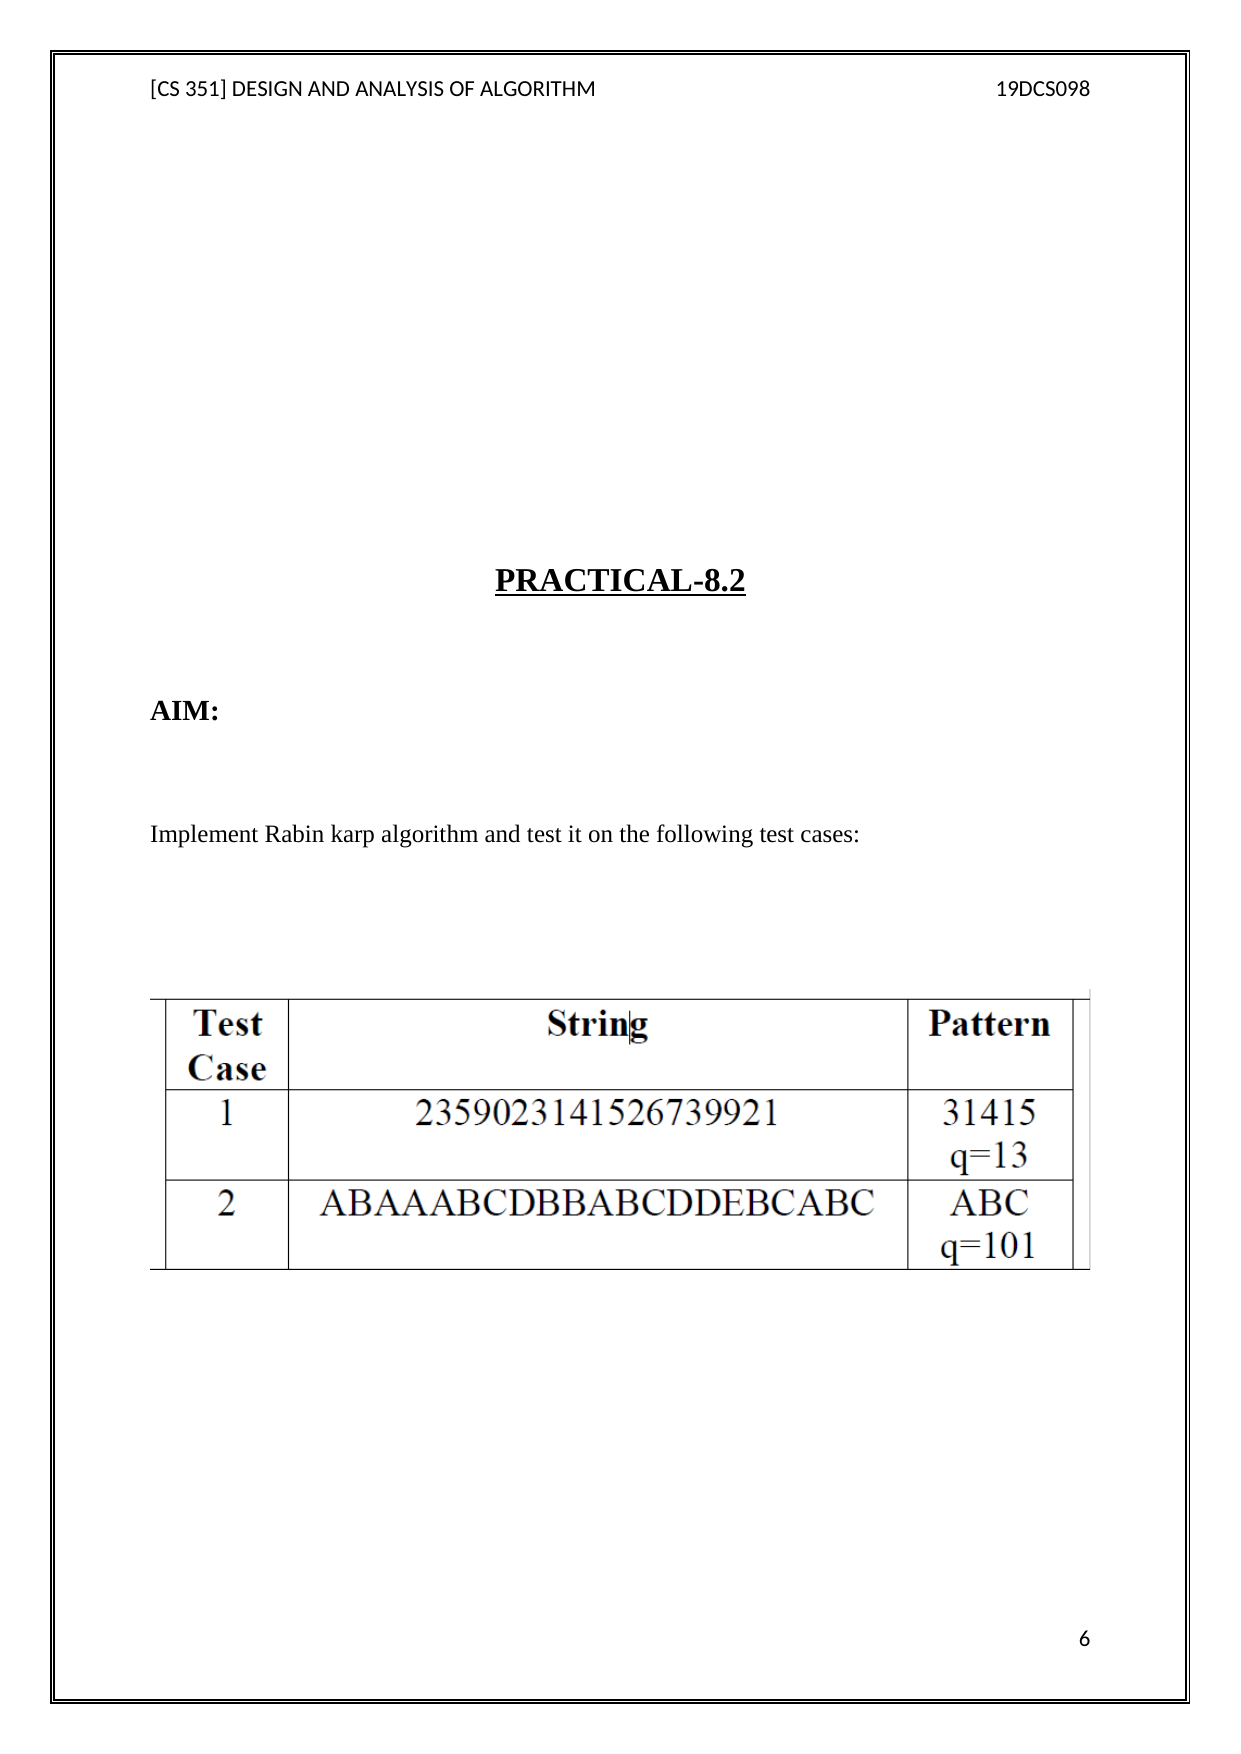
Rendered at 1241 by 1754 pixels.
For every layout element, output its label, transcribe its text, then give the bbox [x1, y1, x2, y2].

text Implement Rabin karp algorithm and test it on the following test cases: [150, 819, 1090, 848]
text PRACTICAL-8.2 [150, 561, 1090, 599]
text AIM: [150, 693, 1090, 727]
picture [150, 989, 1091, 1270]
